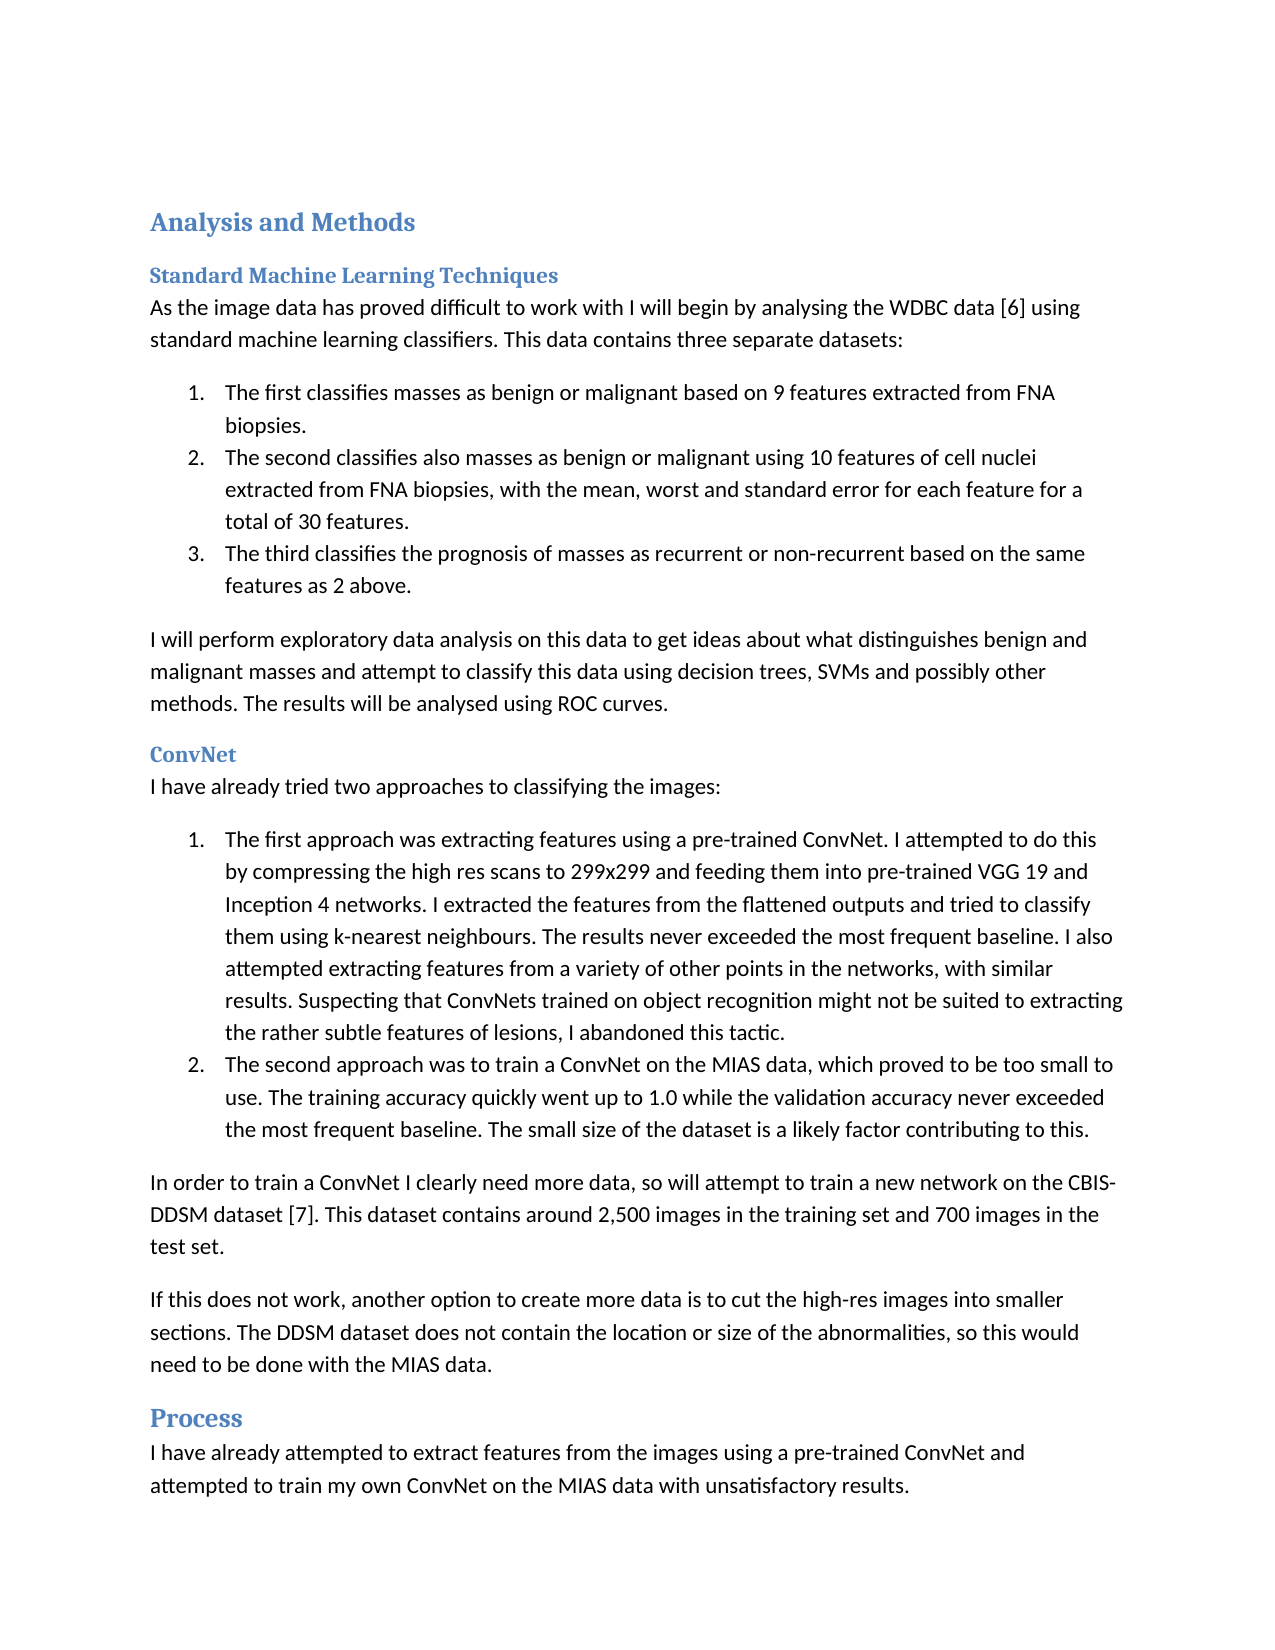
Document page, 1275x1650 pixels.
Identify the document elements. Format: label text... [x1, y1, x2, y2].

subtitle Analysis and Methods [150, 207, 1125, 238]
text As the image data has proved difficult to work with I will begin by analysing the WDBC data [6] using standard machine learning classifiers. This data contains three separate datasets: [150, 293, 1125, 353]
subtitle Process [150, 1403, 1125, 1434]
subtitle ConvNet [150, 742, 1125, 768]
list The first classifies masses as benign or malignant based on 9 features extracted from FNA biopsies. [187, 378, 1125, 439]
text If this does not work, another option to create more data is to cut the high-res images into smaller sections. The DDSM dataset does not contain the location or size of the abnormalities, so this would need to be done with the MIAS data. [150, 1285, 1125, 1378]
list The third classifies the prognosis of masses as recurrent or non-recurrent based on the same features as 2 above. [187, 539, 1125, 600]
list The second approach was to train a ConvNet on the MIAS data, which proved to be too small to use. The training accuracy quickly went up to 1.0 while the validation accuracy never exceeded the most frequent baseline. The small size of the dataset is a likely factor contributing to this. [187, 1051, 1125, 1143]
subtitle Standard Machine Learning Techniques [150, 263, 1125, 289]
text I have already attempted to extract features from the images using a pre-trained ConvNet and attempted to train my own ConvNet on the MIAS data with unsatisfactory results. [150, 1438, 1125, 1499]
list The first approach was extracting features using a pre-trained ConvNet. I attempted to do this by compressing the high res scans to 299x299 and feeding them into pre-trained VGG 19 and Inception 4 networks. I extracted the features from the flattened outputs and tried to classify them using k-nearest neighbours. The results never exceeded the most frequent baseline. I also attempted extracting features from a variety of other points in the networks, with similar results. Suspecting that ConvNets trained on object recognition might not be suited to extracting the rather subtle features of lesions, I abandoned this tactic. [187, 825, 1125, 1046]
list The second classifies also masses as benign or malignant using 10 features of cell nuclei extracted from FNA biopsies, with the mean, worst and standard error for each feature for a total of 30 features. [187, 443, 1125, 535]
text I have already tried two approaches to classifying the images: [150, 772, 1125, 800]
text I will perform exploratory data analysis on this data to get ideas about what distinguishes benign and malignant masses and attempt to classify this data using decision trees, SVMs and possibly other methods. The results will be analysed using ROC curves. [150, 625, 1125, 717]
text In order to train a ConvNet I clearly need more data, so will attempt to train a new network on the CBIS-DDSM dataset [7]. This dataset contains around 2,500 images in the training set and 700 images in the test set. [150, 1168, 1125, 1260]
